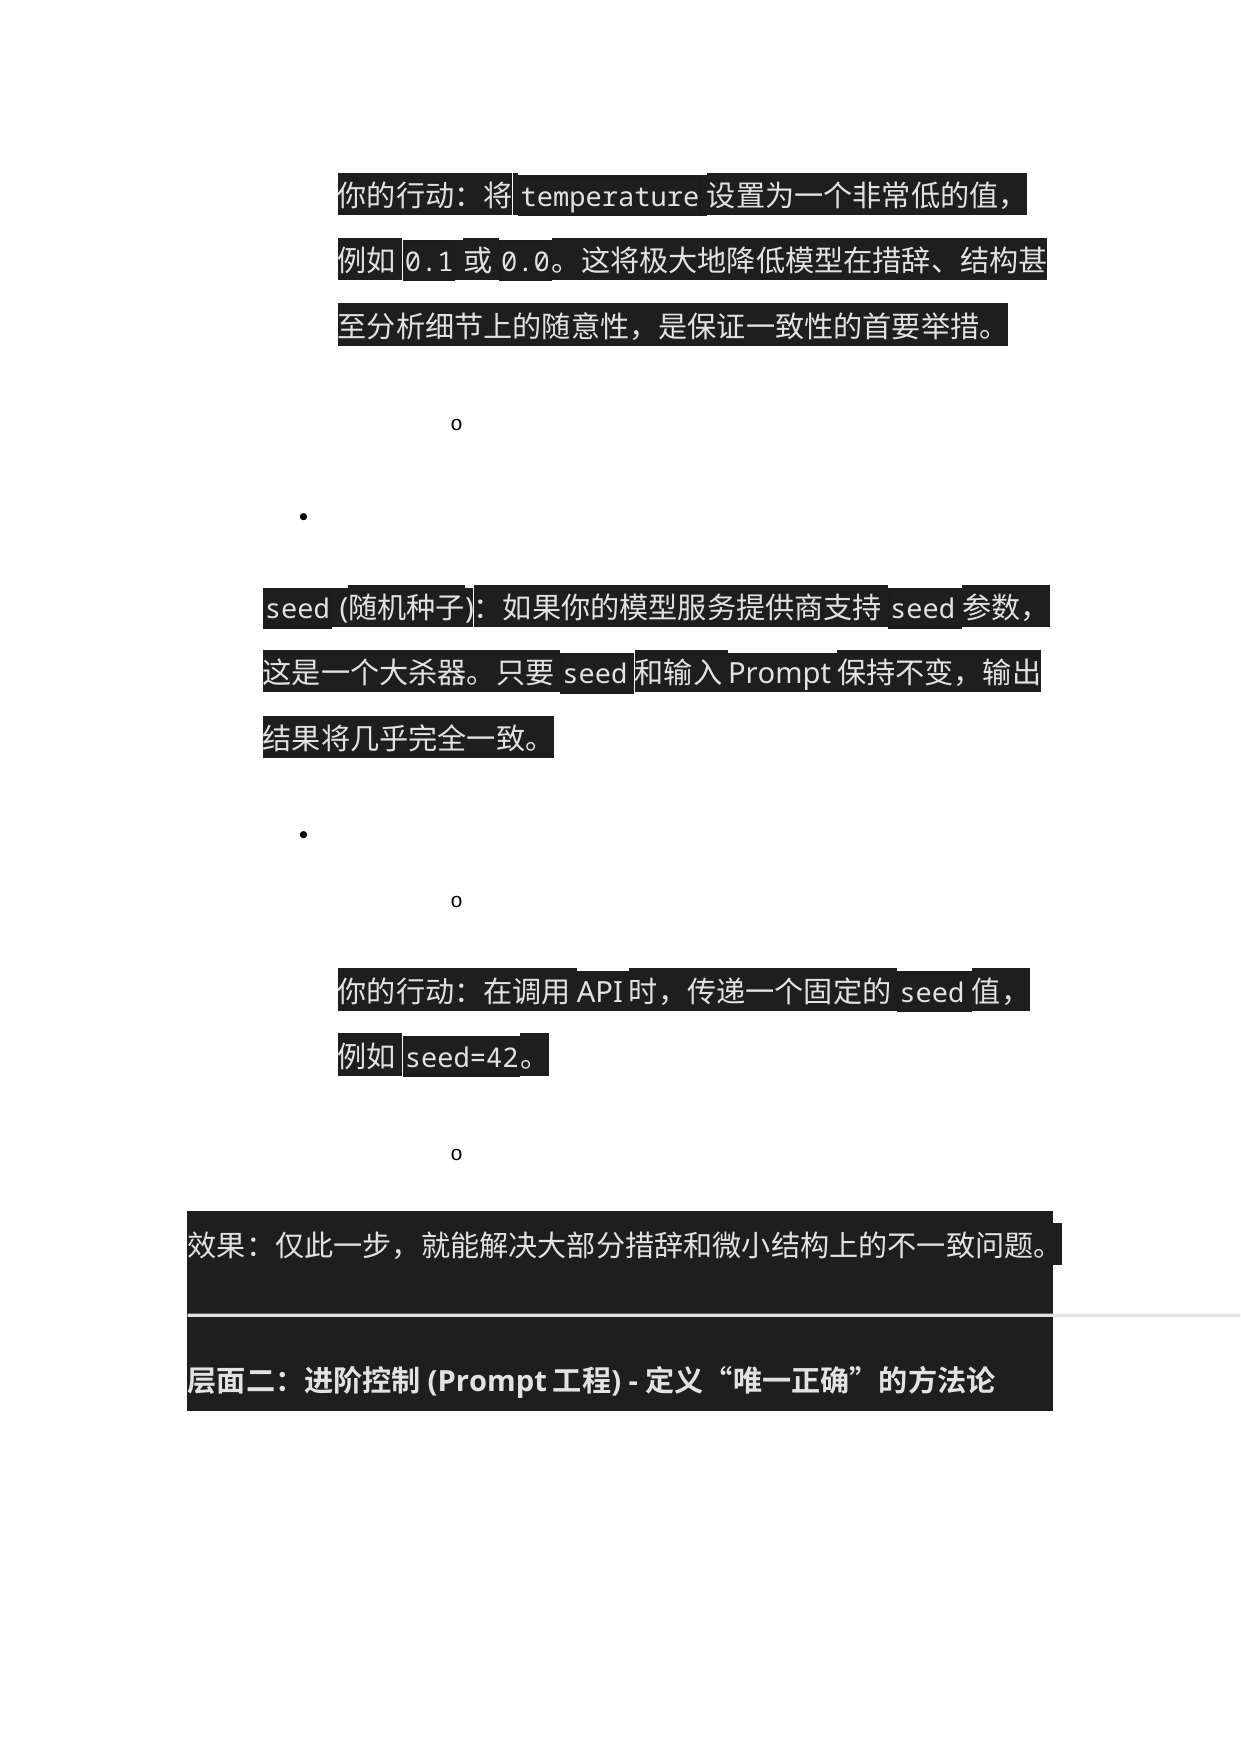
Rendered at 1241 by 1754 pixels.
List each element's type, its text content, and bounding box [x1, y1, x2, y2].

text 你的行动：在调用API时，传递一个固定的seed值，例如 seed=42。 [337, 958, 1053, 1088]
text 效果：仅此一步，就能解决大部分措辞和微小结构上的不一致问题。 [187, 1211, 1053, 1276]
text seed (随机种子)：如果你的模型服务提供商支持seed参数，这是一个大杀器。只要seed和输入Prompt保持不变，输出结果将几乎完全一致。 [262, 574, 1053, 769]
subtitle 层面二：进阶控制 (Prompt工程) - 定义“唯一正确”的方法论 [187, 1346, 1053, 1411]
text 你的行动：将temperature设置为一个非常低的值，例如 0.1 或 0.0。这将极大地降低模型在措辞、结构甚至分析细节上的随意性，是保证一致性的首要举措。 [337, 162, 1053, 357]
